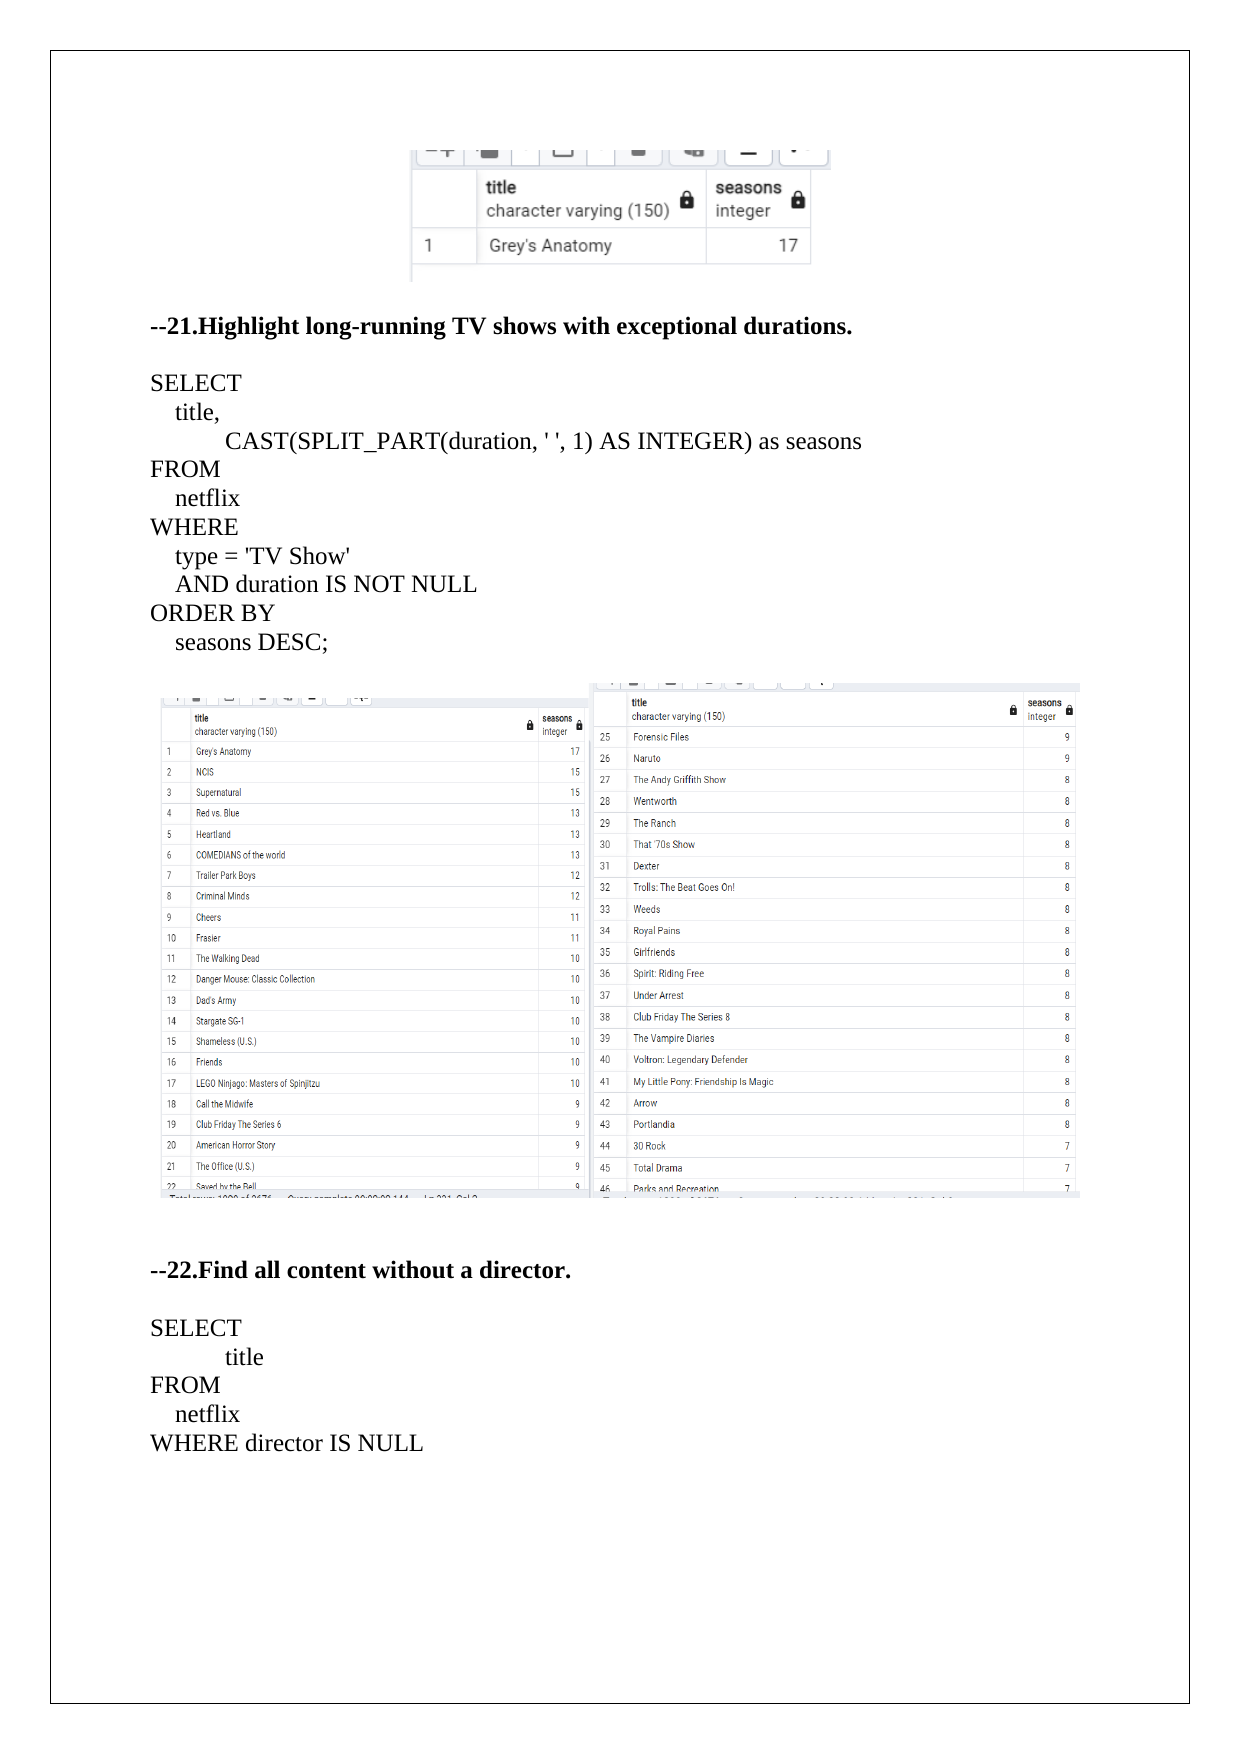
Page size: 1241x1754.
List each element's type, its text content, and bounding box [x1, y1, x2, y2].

text --21.Highlight long-running TV shows with exceptional durations. [150, 311, 1090, 339]
picture [160, 683, 1080, 1198]
text SELECT [150, 368, 1090, 397]
text FROM [150, 454, 1090, 483]
text WHERE [150, 512, 1090, 541]
text title, [150, 397, 1090, 426]
text title [150, 1342, 1090, 1371]
text --22.Find all content without a director. [150, 1256, 1090, 1284]
text seasons DESC; [150, 627, 1090, 656]
text SELECT [150, 1313, 1090, 1342]
text WHERE director IS NULL [150, 1428, 1090, 1457]
text netflix [150, 1399, 1090, 1428]
text AND duration IS NOT NULL [150, 569, 1090, 598]
text CAST(SPLIT_PART(duration, ' ', 1) AS INTEGER) as seasons [150, 426, 1090, 454]
text FROM [150, 1371, 1090, 1399]
text netflix [150, 483, 1090, 512]
picture [409, 150, 831, 282]
text ORDER BY [150, 598, 1090, 627]
text type = 'TV Show' [150, 541, 1090, 569]
